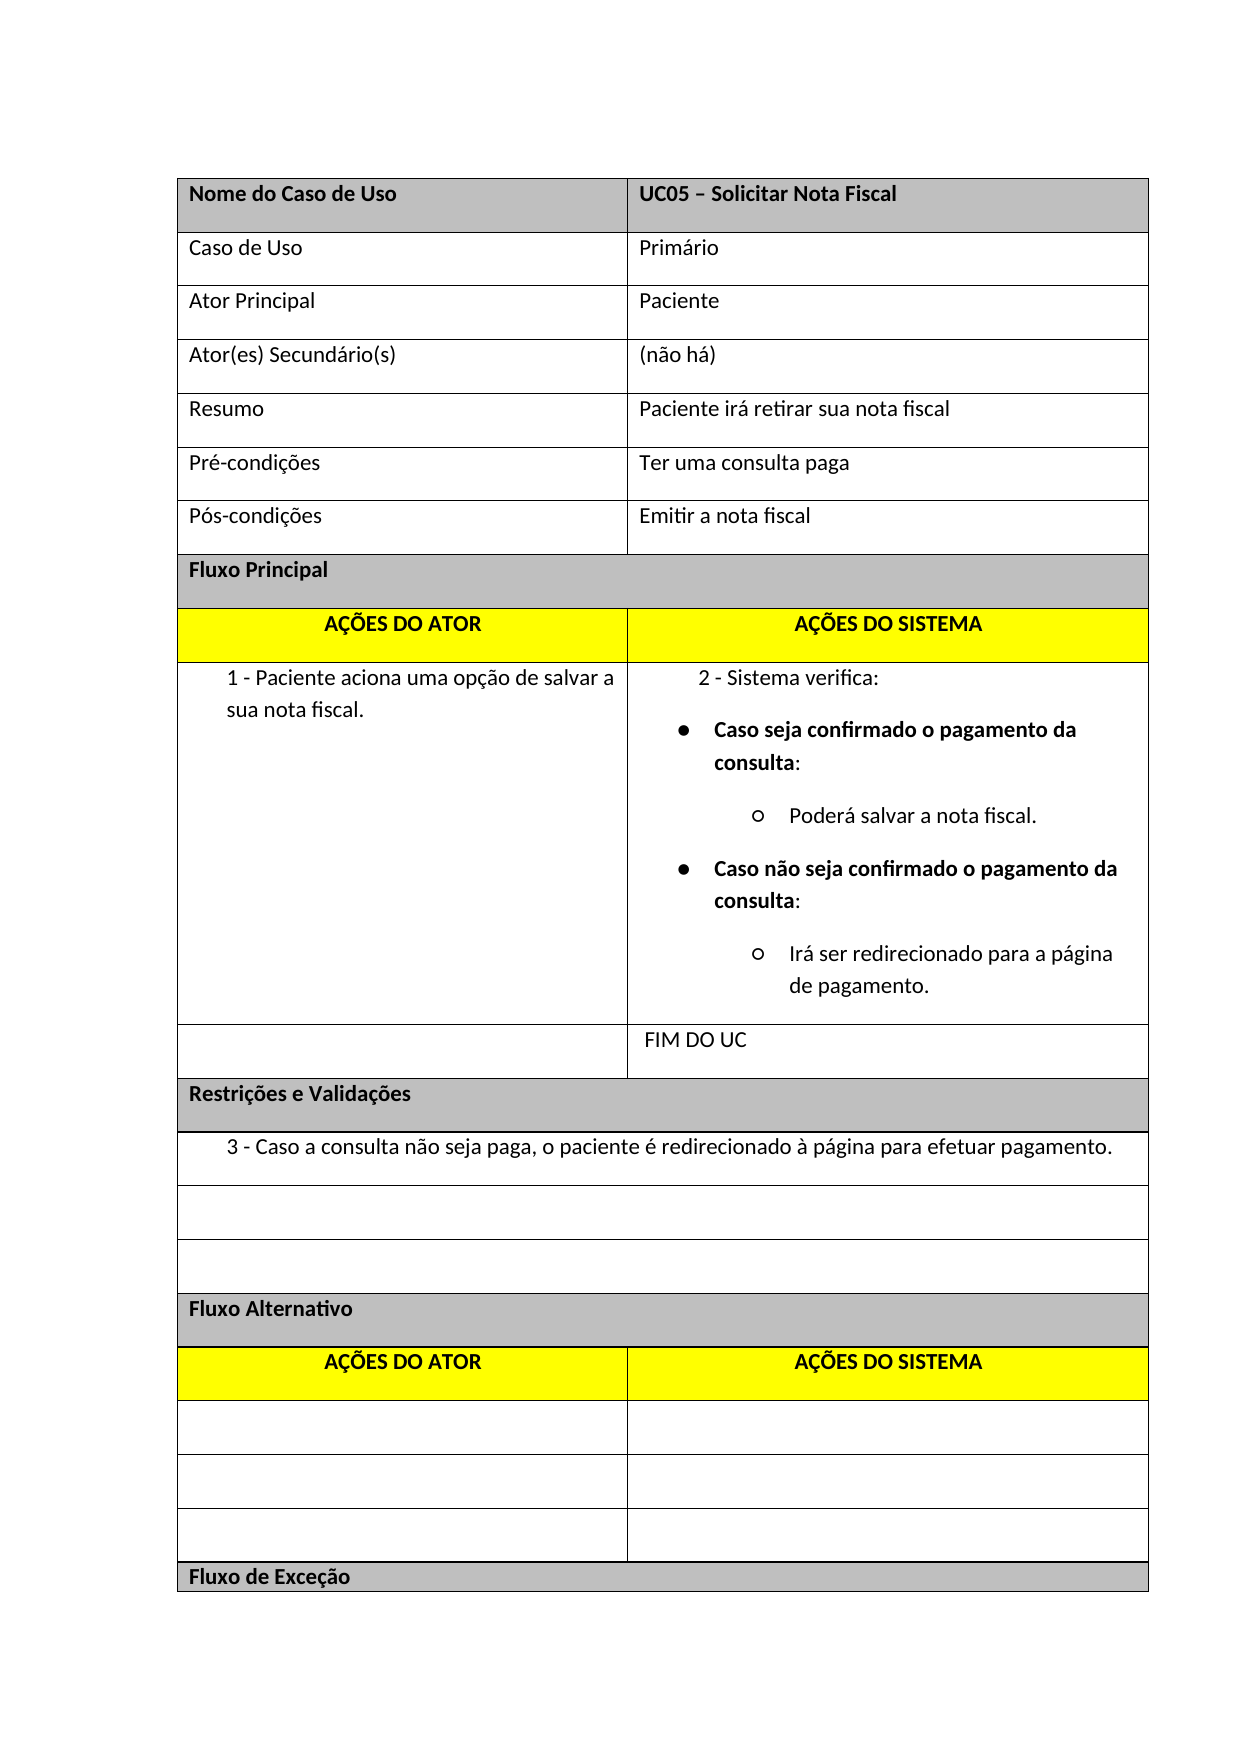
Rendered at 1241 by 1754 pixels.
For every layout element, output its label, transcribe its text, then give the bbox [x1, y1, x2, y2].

table_cell [628, 1455, 1148, 1508]
table_cell Ator Principal [178, 286, 627, 339]
table_cell Resumo [178, 394, 627, 447]
table_cell Ter uma consulta paga [628, 448, 1148, 500]
table_cell [628, 1401, 1148, 1454]
table_cell AÇÕES DO SISTEMA [628, 609, 1148, 662]
table_cell Ator(es) Secundário(s) [178, 340, 627, 393]
table_cell Primário [628, 233, 1148, 285]
table_cell Fluxo Alternativo [178, 1294, 1148, 1346]
table_cell [178, 1025, 627, 1078]
table_cell 1 - Paciente aciona uma opção de salvar a sua nota fiscal. [178, 663, 627, 1024]
table_cell [178, 1240, 1148, 1293]
table_cell AÇÕES DO ATOR [178, 609, 627, 662]
table_cell Restrições e Validações [178, 1079, 1148, 1131]
table_cell 3 - Caso a consulta não seja paga, o paciente é redirecionado à página para efetuar pagamento. [178, 1133, 1148, 1185]
table_cell [178, 1186, 1148, 1239]
table_header Nome do Caso de Uso [178, 179, 627, 232]
table_cell 2 - Sistema verifica: Caso seja confirmado o pagamento da consulta: Poderá salvar a nota fiscal. Caso não seja confirmado o pagamento da consulta: Irá ser redirecionado para a página de pagamento. [628, 663, 1148, 1024]
table_cell [178, 1401, 627, 1454]
table_cell Emitir a nota fiscal [628, 501, 1148, 554]
table_cell Caso de Uso [178, 233, 627, 285]
table_cell AÇÕES DO SISTEMA [628, 1348, 1148, 1400]
table_cell [178, 1455, 627, 1508]
table_cell (não há) [628, 340, 1148, 393]
table_cell Pré-condições [178, 448, 627, 500]
table_cell Fluxo Principal [178, 555, 1148, 608]
table_cell Fluxo de Exceção [178, 1563, 1148, 1591]
table_cell [628, 1509, 1148, 1561]
table_cell Pós-condições [178, 501, 627, 554]
table_cell Paciente [628, 286, 1148, 339]
table_cell AÇÕES DO ATOR [178, 1348, 627, 1400]
table_cell [178, 1509, 627, 1561]
table_header UC05 – Solicitar Nota Fiscal [628, 179, 1148, 232]
table_cell Paciente irá retirar sua nota fiscal [628, 394, 1148, 447]
table_cell FIM DO UC [628, 1025, 1148, 1078]
